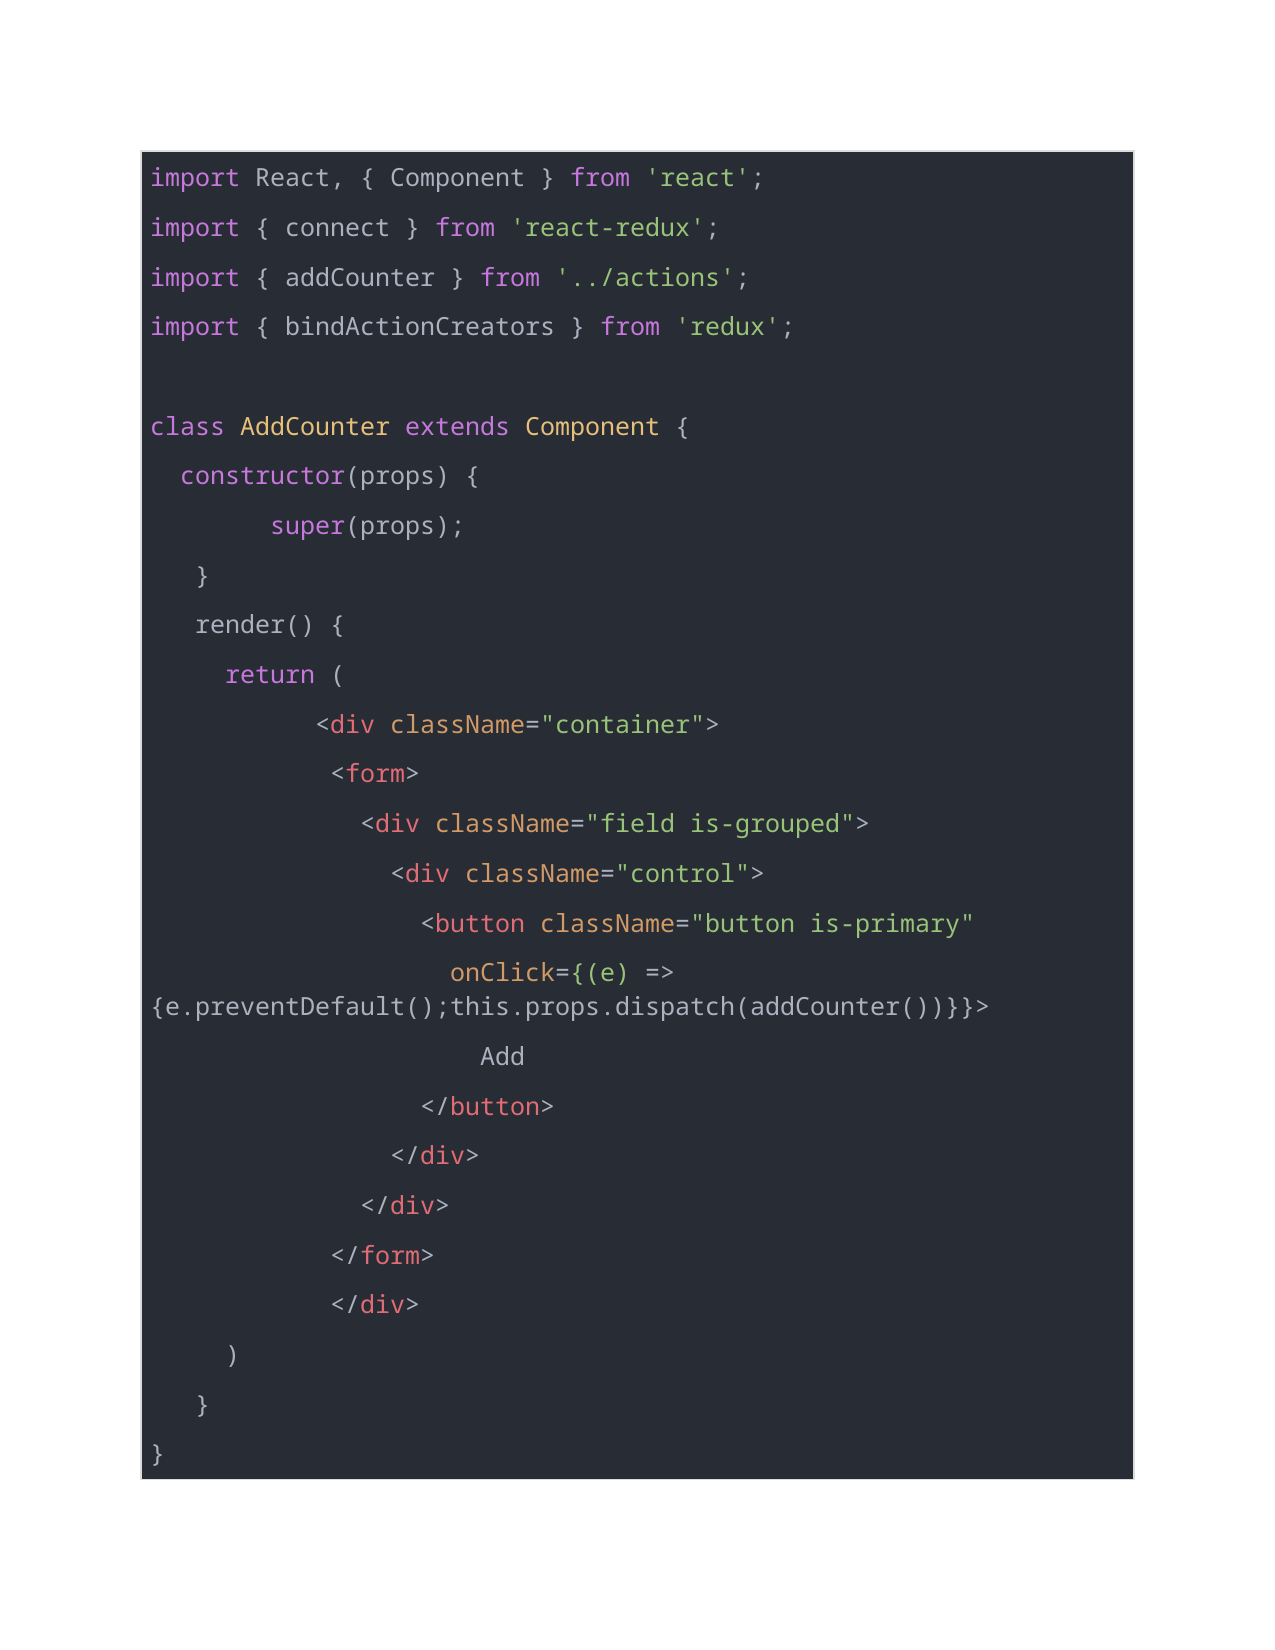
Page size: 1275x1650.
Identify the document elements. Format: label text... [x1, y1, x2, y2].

text <button className="button is-primary" [142, 895, 1133, 939]
text import React, { Component } from 'react'; [142, 152, 1133, 194]
text </form> [142, 1227, 1133, 1271]
text } [142, 1426, 1133, 1479]
text <div className="container"> [142, 697, 1133, 741]
text Add [142, 1029, 1133, 1073]
text import { connect } from 'react-redux'; [142, 200, 1133, 244]
text </div> [142, 1178, 1133, 1222]
text </div> [142, 1128, 1133, 1172]
text constructor(props) { [142, 448, 1133, 492]
text </div> [142, 1277, 1133, 1321]
text <div className="control"> [142, 846, 1133, 889]
text super(props); [142, 498, 1133, 542]
text ) [142, 1327, 1133, 1371]
text import { addCounter } from '../actions'; [142, 249, 1133, 293]
text return ( [142, 647, 1133, 691]
text <form> [142, 746, 1133, 790]
text <div className="field is-grouped"> [142, 796, 1133, 840]
text import { bindActionCreators } from 'redux'; [142, 299, 1133, 343]
text render() { [142, 597, 1133, 641]
text class AddCounter extends Component { [142, 398, 1133, 442]
text } [142, 547, 1133, 591]
text onClick={(e) => {e.preventDefault();this.props.dispatch(addCounter())}}> [142, 945, 1133, 1023]
text </button> [142, 1078, 1133, 1122]
text } [142, 1377, 1133, 1421]
